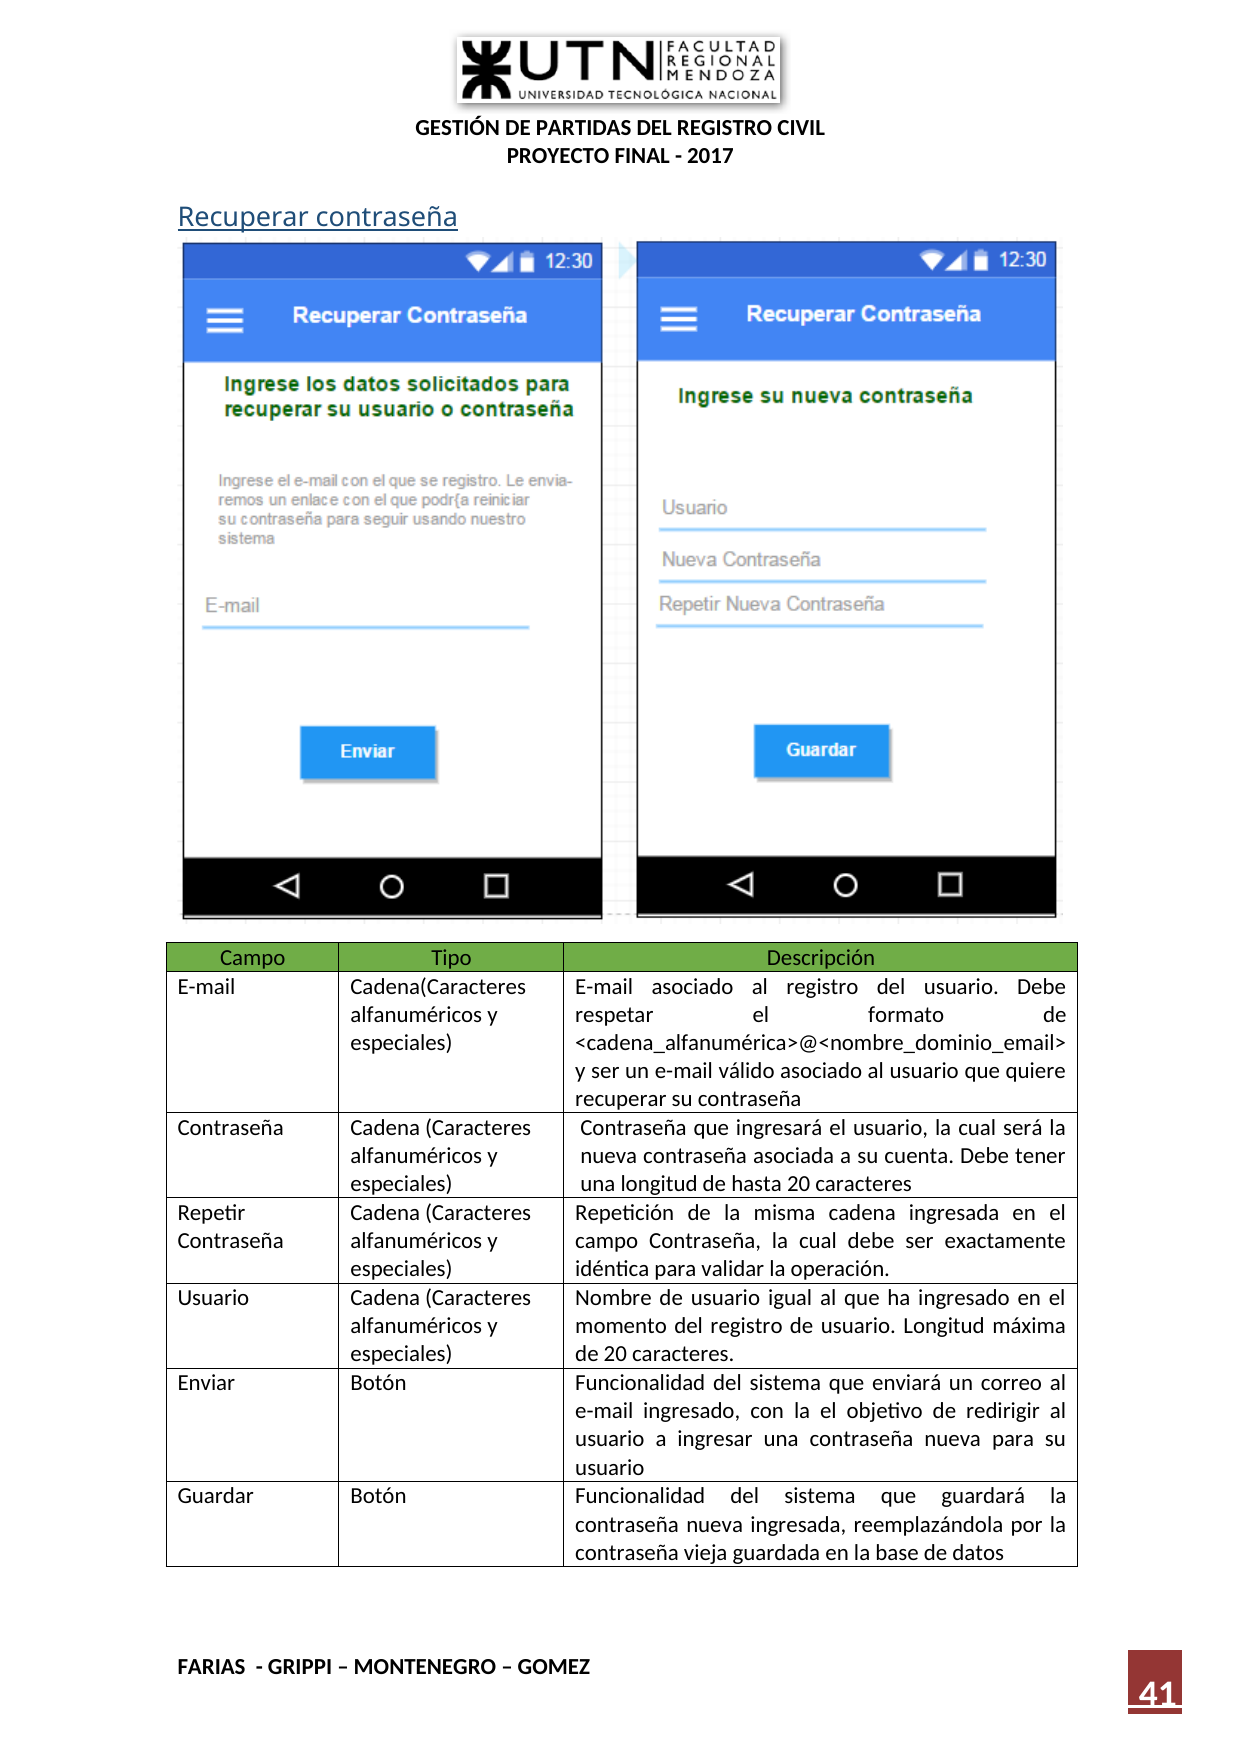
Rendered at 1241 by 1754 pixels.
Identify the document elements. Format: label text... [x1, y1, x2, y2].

table_header Campo [167, 943, 338, 971]
table_cell Funcionalidad del sistema que enviará un correo al e-mail ingresado, con la el objetivo de redirigir al usuario a ingresar una contraseña nueva para su usuario [564, 1369, 1077, 1481]
table_cell Usuario [167, 1284, 338, 1367]
table_cell Cadena(Caracteres alfanuméricos y especiales) [339, 972, 563, 1112]
table_cell Funcionalidad del sistema que guardará la contraseña nueva ingresada, reemplazándola por la contraseña vieja guardada en la base de datos [564, 1482, 1077, 1566]
table_cell E-mail [167, 972, 338, 1112]
table_cell Cadena (Caracteres alfanuméricos y especiales) [339, 1113, 563, 1197]
table_cell Guardar [167, 1482, 338, 1566]
table_cell Repetir Contraseña [167, 1198, 338, 1282]
table_header Descripción [564, 943, 1077, 971]
table_cell Botón [339, 1369, 563, 1481]
table_cell Cadena (Caracteres alfanuméricos y especiales) [339, 1284, 563, 1367]
table_cell Nombre de usuario igual al que ha ingresado en el momento del registro de usuario. Longitud máxima de 20 caracteres. [564, 1284, 1077, 1367]
table_cell Repetición de la misma cadena ingresada en el campo Contraseña, la cual debe ser exactamente idéntica para validar la operación. [564, 1198, 1077, 1282]
table_cell Cadena (Caracteres alfanuméricos y especiales) [339, 1198, 563, 1282]
table_cell Contraseña [167, 1113, 338, 1197]
subtitle Recuperar contraseña [177, 197, 1063, 234]
table_cell Contraseña que ingresará el usuario, la cual será la nueva contraseña asociada a su cuenta. Debe tener una longitud de hasta 20 caracteres [564, 1113, 1077, 1197]
table_cell E-mail asociado al registro del usuario. Debe respetar el formato de <cadena_alfanumérica>@<nombre_dominio_email> y ser un e-mail válido asociado al usuario que quiere recuperar su contraseña [564, 972, 1077, 1112]
table_header Tipo [339, 943, 563, 971]
picture [177, 237, 1063, 924]
table_cell Botón [339, 1482, 563, 1566]
picture [449, 29, 791, 114]
table_cell Enviar [167, 1369, 338, 1481]
